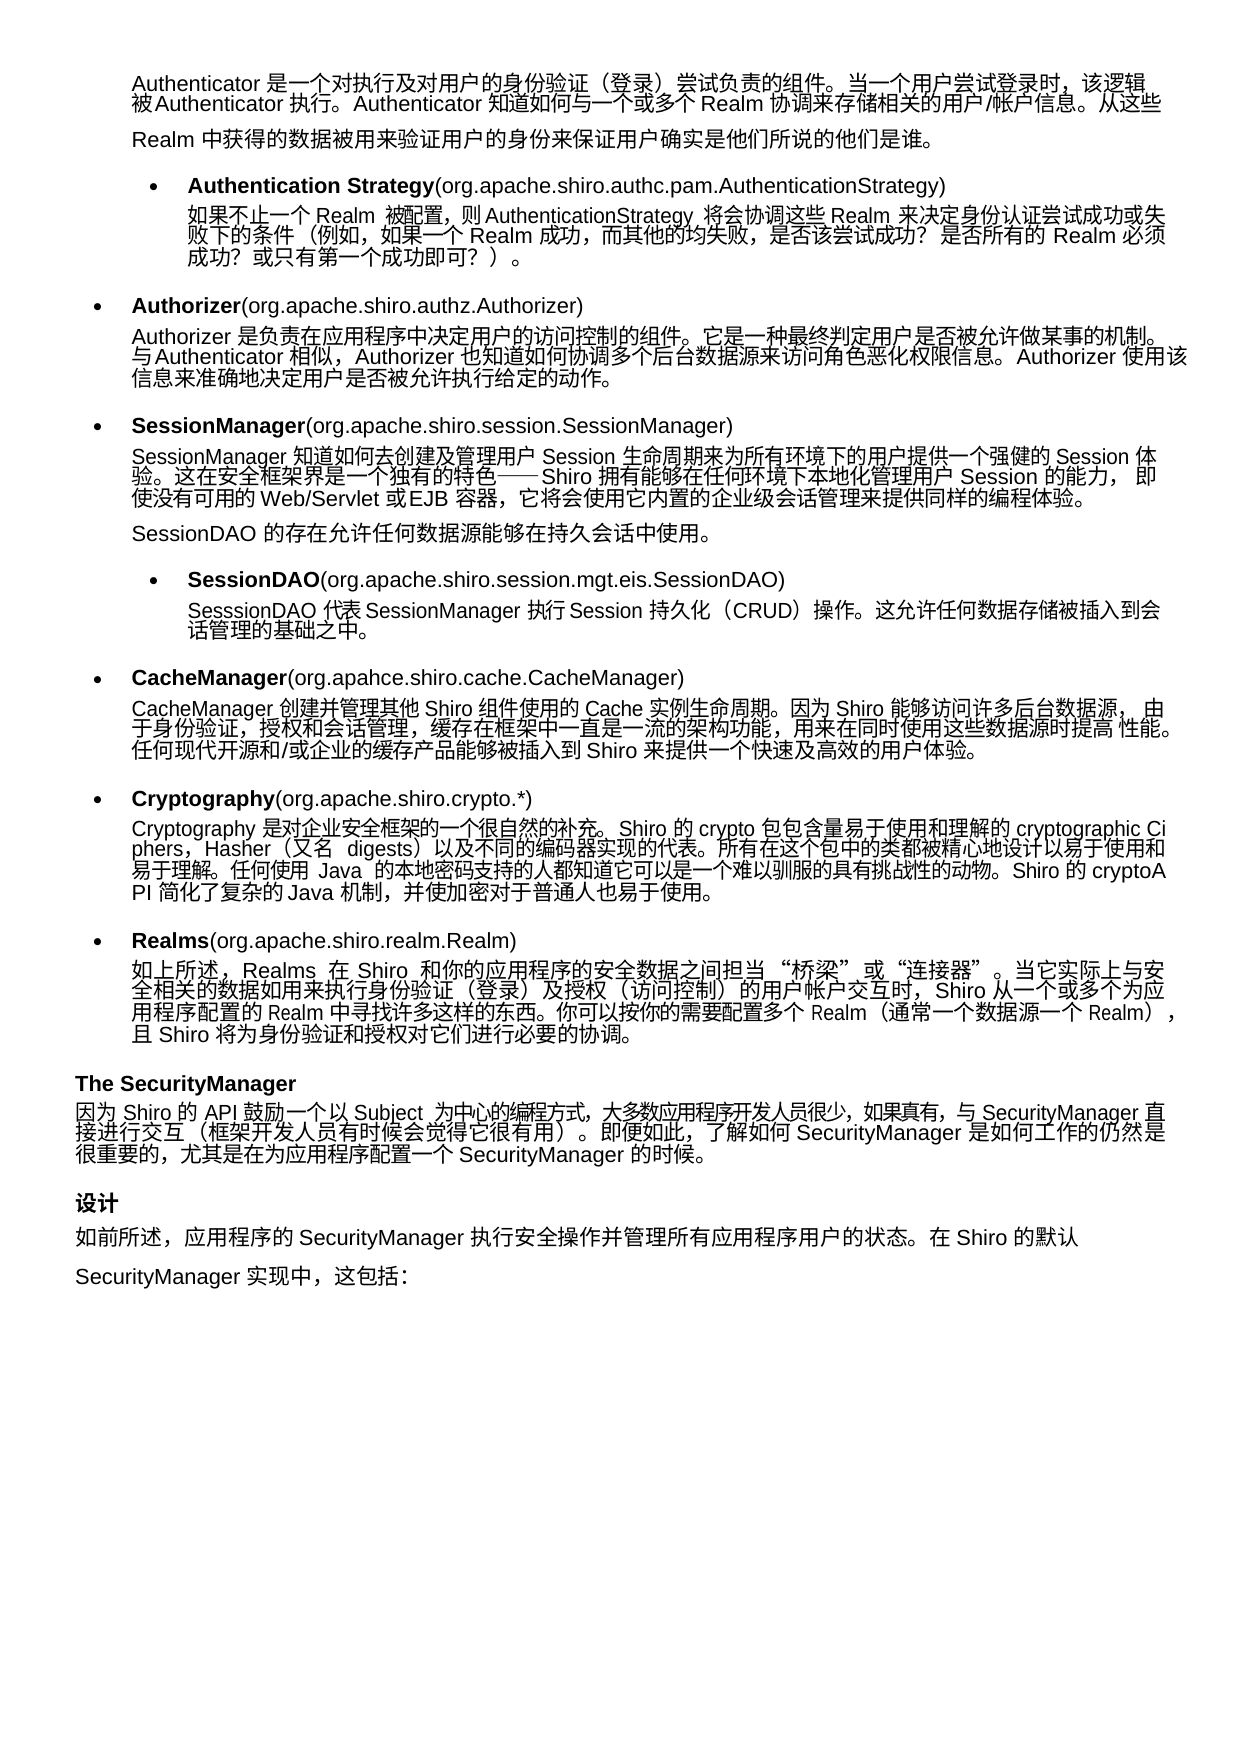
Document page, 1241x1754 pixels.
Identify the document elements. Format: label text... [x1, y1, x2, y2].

text SessionManager 知道如何去创建及管理用户 Session 生命周期来为所有环境下的用户提供一个强健的 Session 体验。这在安全框架界是一个独有的特色——Shiro 拥有能够在任何环境下本地化管理用户 Session 的能力， 即使没有可用的 Web/Servlet 或 EJB 容器，它将会使用它内置的企业级会话管理来提供同样的编程体验。 [131, 447, 1157, 512]
text Cryptography 是对企业安全框架的一个很自然的补充。Shiro 的 crypto 包包含量易于使用和理解的cryptographic Ciphers，Hasher（又名 digests）以及不同的编码器实现的代表。所有在这个包中的类都被精心地设计以易于使用和易于理解。任何使用 Java 的本地密码支持的人都知道它可以是一个难以驯服的具有挑战性的动物。Shiro 的 cryptoAPI 简化了复杂的 Java 机制，并使加密对于普通人也易于使用。 [131, 819, 1166, 907]
text CacheManager 创建并管理其他 Shiro 组件使用的 Cache 实例生命周期。因为 Shiro 能够访问许多后台数据源， 由于身份验证，授权和会话管理，缓存在框架中一直是一流的架构功能，用来在同时使用这些数据源时提高 性能。任何现代开源和/或企业的缓存产品能够被插入到 Shiro 来提供一个快速及高效的用户体验。 [131, 699, 1176, 765]
text Realm 中获得的数据被用来验证用户的身份来保证用户确实是他们所说的他们是谁。 [131, 118, 1201, 155]
list Authorizer(org.apache.shiro.authz.Authorizer) [94, 296, 1201, 319]
list Authentication Strategy(org.apache.shiro.authc.pam.AuthenticationStrategy) [150, 176, 1201, 199]
list Cryptography(org.apache.shiro.crypto.*) [94, 788, 1201, 812]
text 如前所述，应用程序的 SecurityManager 执行安全操作并管理所有应用程序用户的状态。在 Shiro 的默认 [75, 1216, 1201, 1253]
text SecurityManager 实现中，这包括： [75, 1253, 1201, 1293]
list Realms(org.apache.shiro.realm.Realm) [94, 931, 1201, 954]
text 如上所述，Realms 在 Shiro 和你的应用程序的安全数据之间担当“桥梁”或“连接器”。当它实际上与安全相关的数据如用来执行身份验证（登录）及授权（访问控制）的用户帐户交互时，Shiro 从一个或多个为应用程序配置的 Realm 中寻找许多这样的东西。你可以按你的需要配置多个 Realm（通常一个数据源一个 Realm），且 Shiro 将为身份验证和授权对它们进行必要的协调。 [131, 961, 1166, 1049]
text 如果不止一个 Realm 被配置，则 AuthenticationStrategy 将会协调这些 Realm 来决定身份认证尝试成功或失败下的条件（例如，如果一个 Realm 成功，而其他的均失败，是否该尝试成功？ 是否所有的 Realm 必须成功？或只有第一个成功即可？）。 [187, 207, 1166, 272]
text SesssionDAO 代表 SessionManager 执行 Session 持久化（CRUD）操作。这允许任何数据存储被插入到会话管理的基础之中。 [187, 601, 1163, 644]
text Authorizer 是负责在应用程序中决定用户的访问控制的组件。它是一种最终判定用户是否被允许做某事的机制。与 Authenticator 相似，Authorizer 也知道如何协调多个后台数据源来访问角色恶化权限信息。Authorizer 使用该信息来准确地决定用户是否被允许执行给定的动作。 [131, 327, 1188, 392]
list CacheManager(org.apahce.shiro.cache.CacheManager) [94, 668, 1201, 692]
text SessionDAO 的存在允许任何数据源能够在持久会话中使用。 [131, 512, 1201, 549]
text Authenticator 是一个对执行及对用户的身份验证（登录）尝试负责的组件。当一个用户尝试登录时，该逻辑被 Authenticator 执行。Authenticator 知道如何与一个或多个 Realm 协调来存储相关的用户/帐户信息。从这些 [131, 74, 1166, 118]
subtitle 设计 [75, 1193, 1201, 1216]
list SessionDAO(org.apache.shiro.session.mgt.eis.SessionDAO) [150, 570, 1201, 594]
list SessionManager(org.apache.shiro.session.SessionManager) [94, 416, 1201, 439]
text 因为Shiro 的API 鼓励一个以Subject 为中心的编程方式，大多数应用程序开发人员很少，如果真有，与SecurityManager 直接进行交互（框架开发人员有时候会觉得它很有用）。即便如此，了解如何 SecurityManager 是如何工作的仍然是很重要的，尤其是在为应用程序配置一个 SecurityManager 的时候。 [75, 1103, 1166, 1169]
subtitle The SecurityManager [75, 1073, 1201, 1096]
